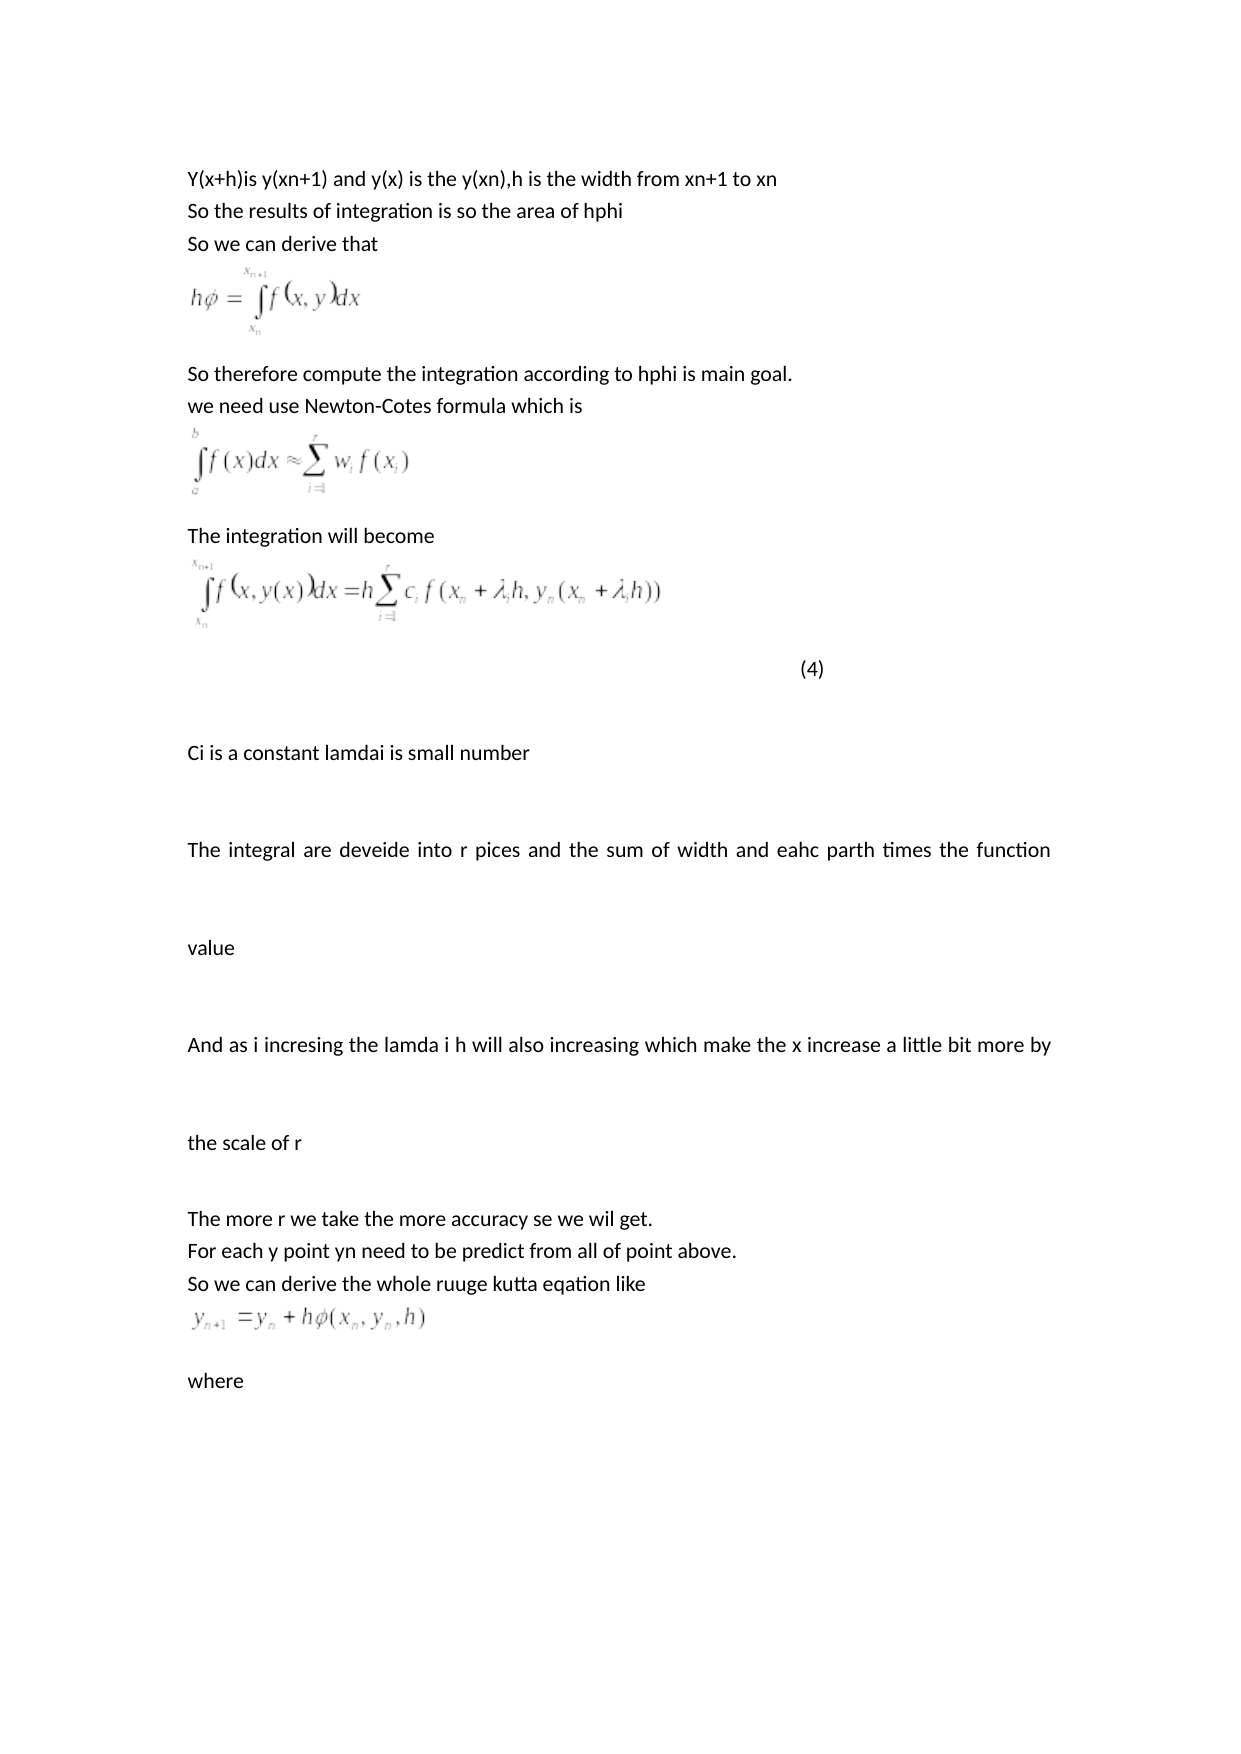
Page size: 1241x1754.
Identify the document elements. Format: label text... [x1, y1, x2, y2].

text we need use Newton-Cotes formula which is [187, 389, 1053, 422]
text where [187, 1364, 1053, 1397]
text So the results of integration is so the area of hphi [187, 194, 1053, 227]
text So we can derive the whole ruuge kutta eqation like [187, 1267, 1053, 1299]
text Y(x+h)is y(xn+1) and y(x) is the y(xn),h is the width from xn+1 to xn [187, 162, 1053, 194]
text The more r we take the more accuracy se we wil get. [187, 1202, 1053, 1234]
text And as i incresing the lamda i h will also increasing which make the x increase a little bit more by the scale of r [187, 974, 1053, 1169]
text For each y point yn need to be predict from all of point above. [187, 1234, 1053, 1267]
text (4) [187, 552, 1053, 682]
text So we can derive that [187, 227, 1053, 259]
text So therefore compute the integration according to hphi is main goal. [187, 357, 1053, 389]
text The integral are deveide into r pices and the sum of width and eahc parth times the function value [187, 779, 1053, 974]
text Ci is a constant lamdai is small number [187, 682, 1053, 779]
text The integration will become [187, 519, 1053, 552]
